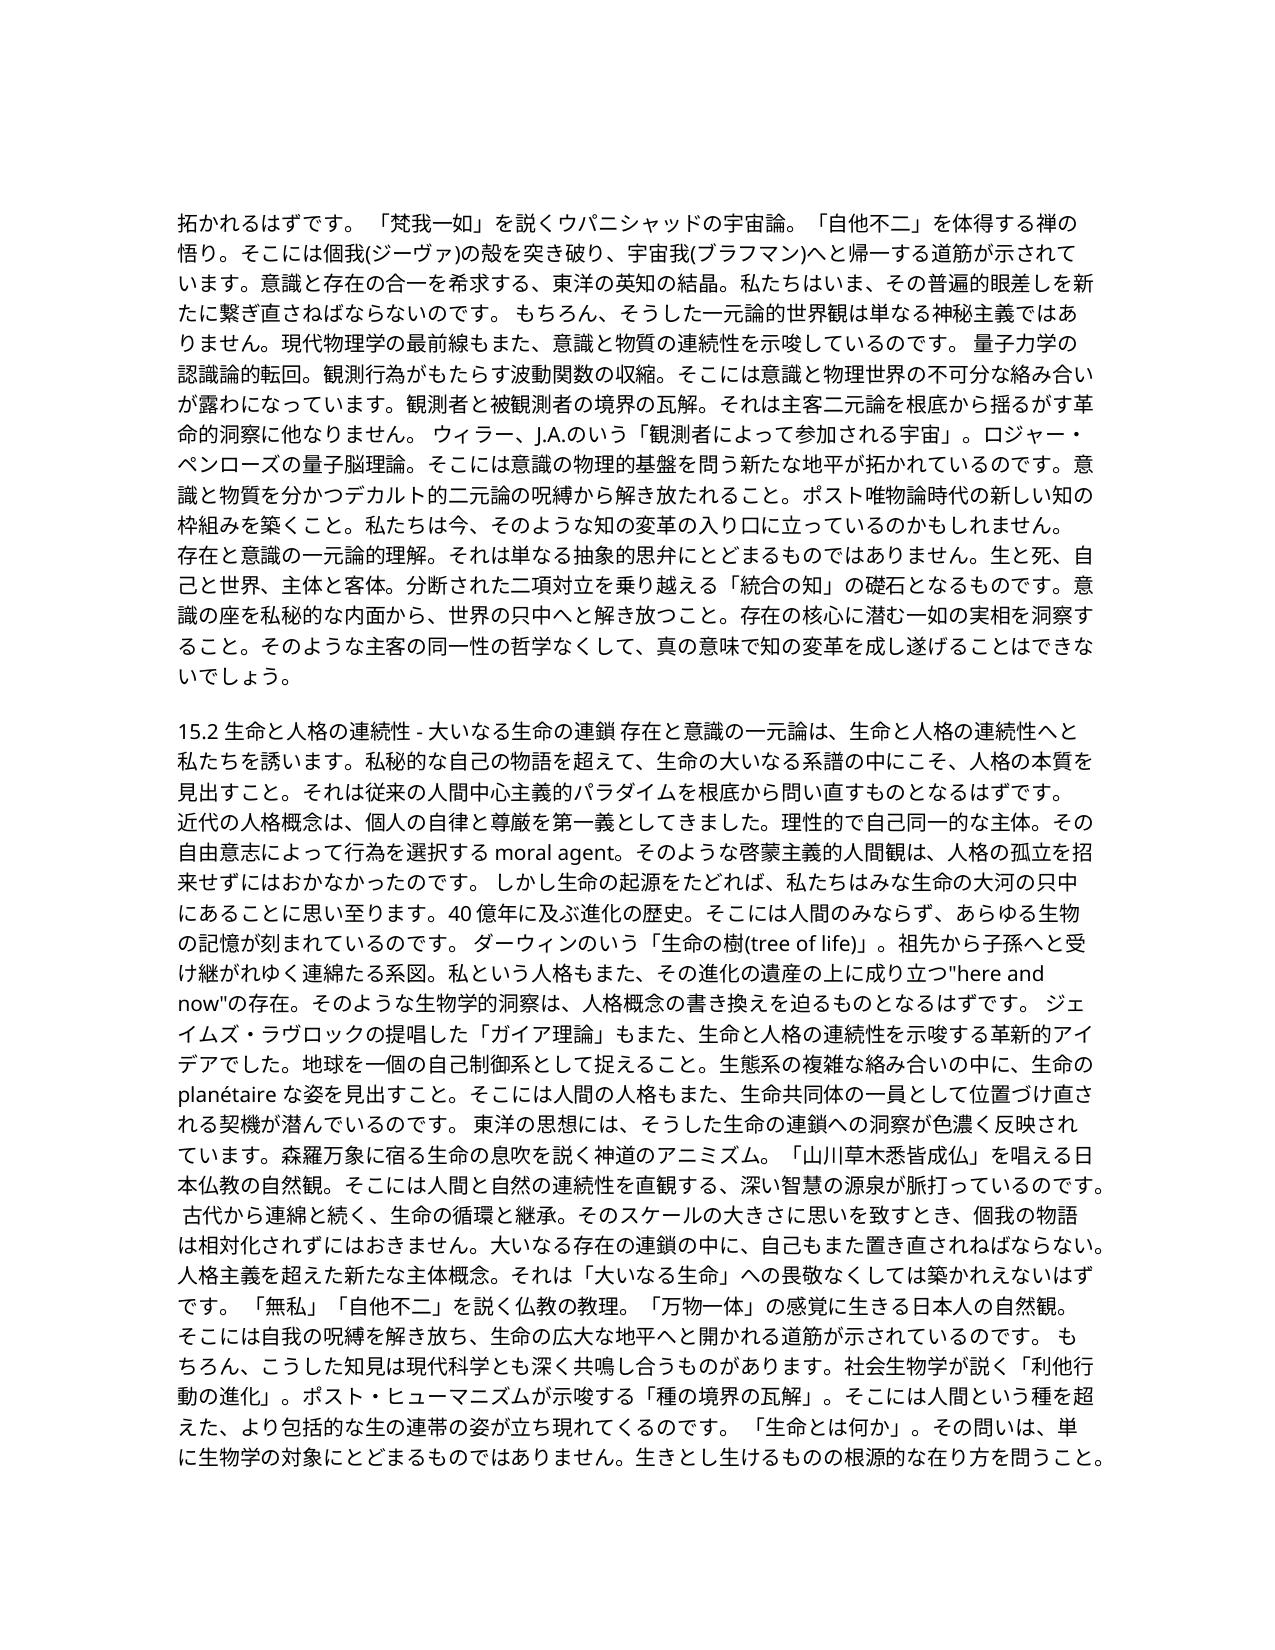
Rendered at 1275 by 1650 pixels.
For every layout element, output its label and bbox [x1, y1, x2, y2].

text [177, 715, 1098, 1471]
text [177, 207, 1098, 690]
